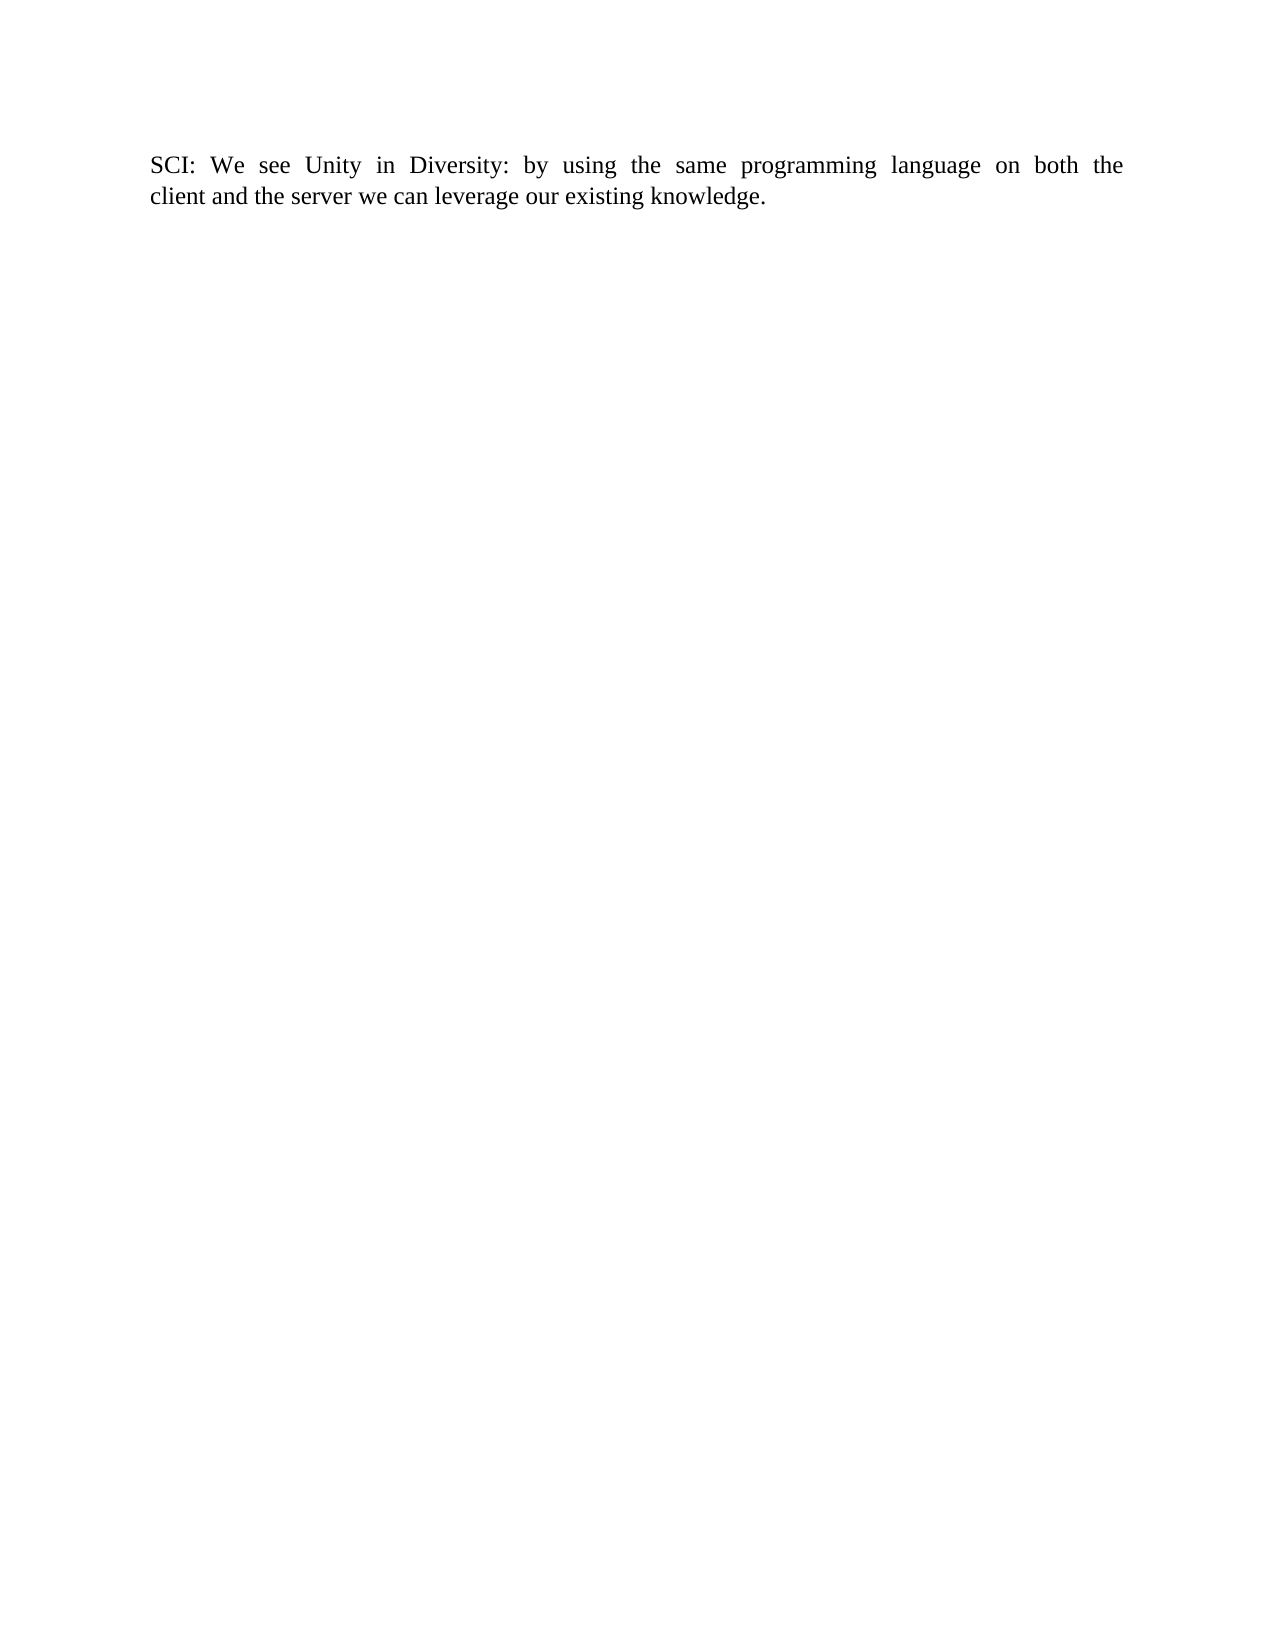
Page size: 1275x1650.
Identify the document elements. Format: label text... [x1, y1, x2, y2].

text SCI: We see Unity in Diversity: by using the same programming language on both the client and the server we can leverage our existing knowledge. [150, 150, 1125, 210]
